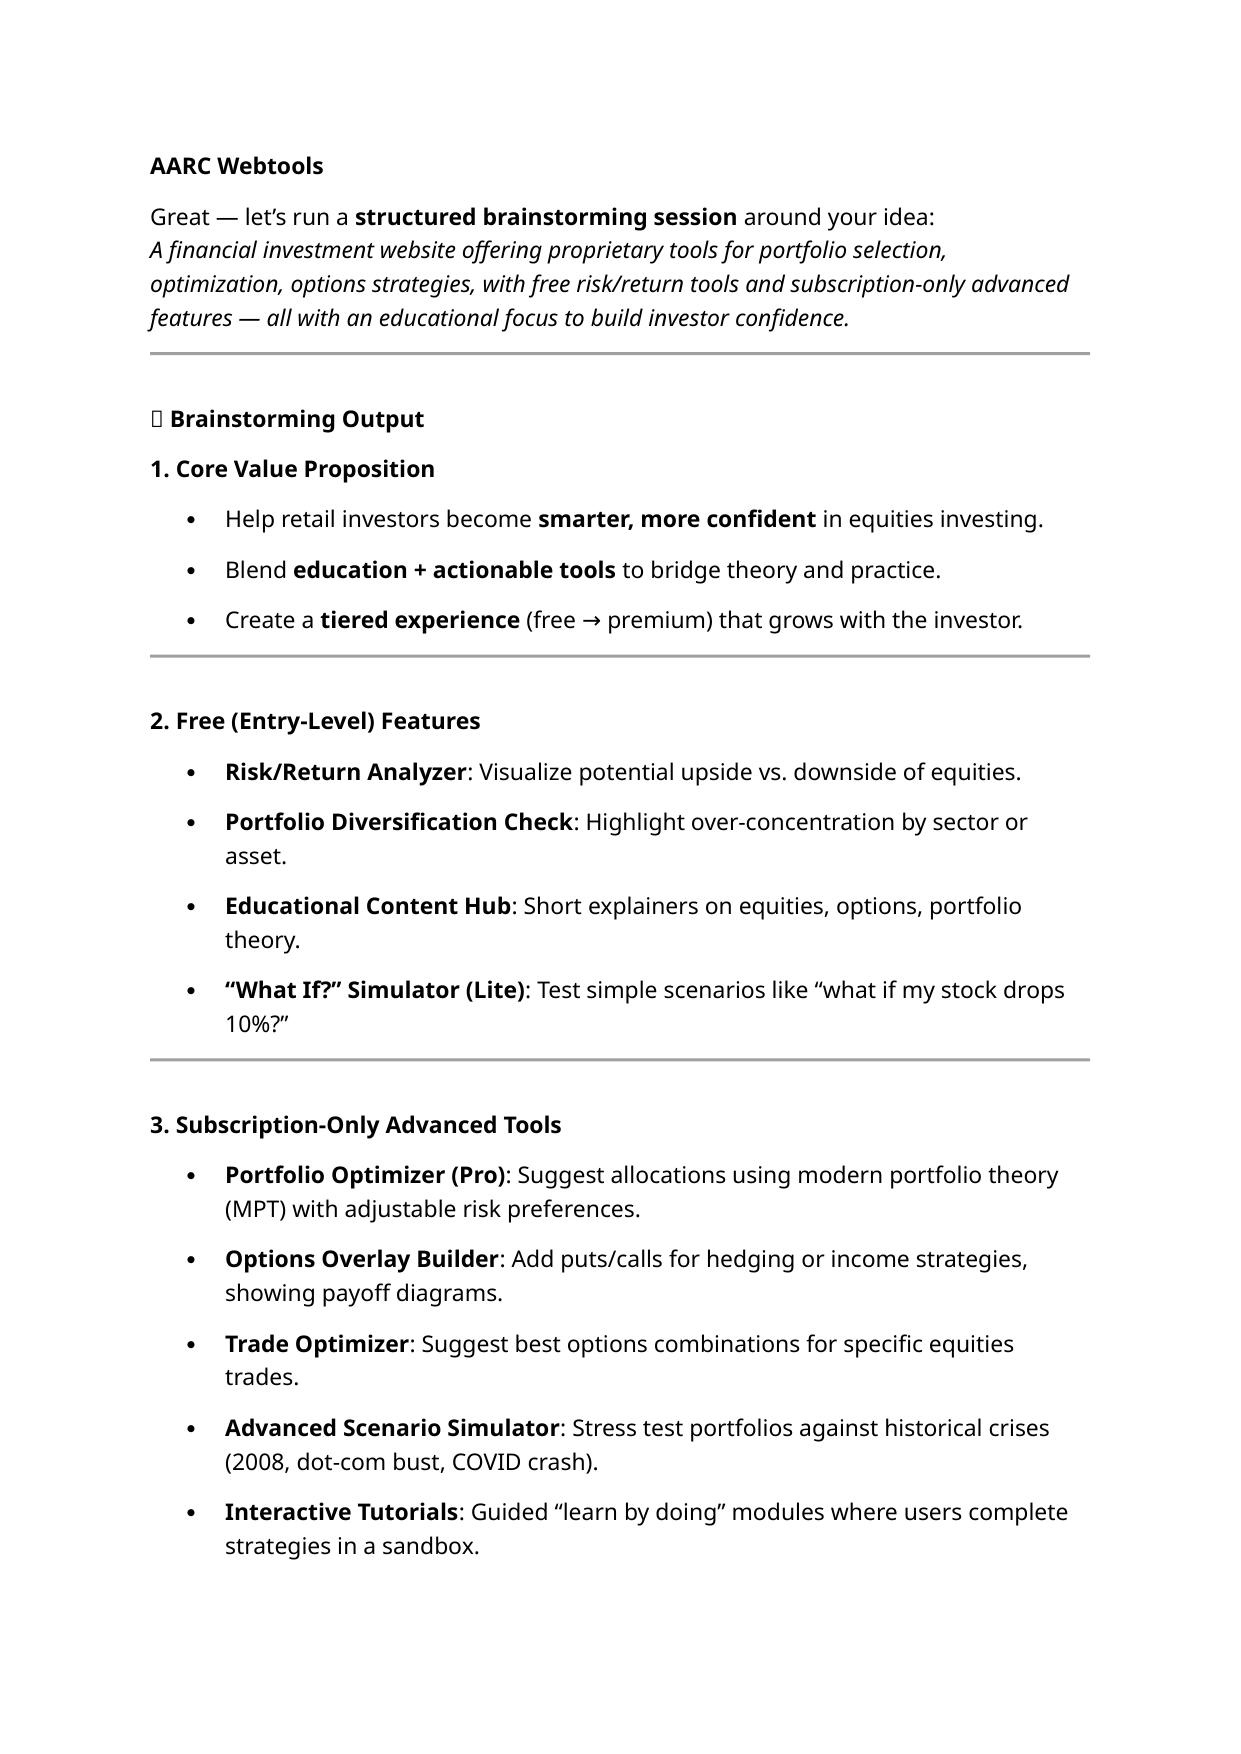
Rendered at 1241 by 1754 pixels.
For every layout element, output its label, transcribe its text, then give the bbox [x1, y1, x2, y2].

list Create a tiered experience (free → premium) that grows with the investor. [187, 604, 1090, 635]
text Great — let’s run a structured brainstorming session around your idea: A financial investment website offering proprietary tools for portfolio selection, optimization, options strategies, with free risk/return tools and subscription-only advanced features — all with an educational focus to build investor confidence. [150, 200, 1090, 333]
list Trade Optimizer: Suggest best options combinations for specific equities trades. [187, 1327, 1090, 1392]
list Help retail investors become smarter, more confident in equities investing. [187, 503, 1090, 534]
list Blend education + actionable tools to bridge theory and practice. [187, 554, 1090, 585]
list Portfolio Diversification Check: Highlight over-concentration by sector or asset. [187, 806, 1090, 871]
list Educational Content Hub: Short explainers on equities, options, portfolio theory. [187, 890, 1090, 955]
text AARC Webtools [150, 150, 1090, 181]
list Advanced Scenario Simulator: Stress test portfolios against historical crises (2008, dot-com bust, COVID crash). [187, 1412, 1090, 1477]
list Options Overlay Builder: Add puts/calls for hedging or income strategies, showing payoff diagrams. [187, 1243, 1090, 1308]
list Interactive Tutorials: Guided “learn by doing” modules where users complete strategies in a sandbox. [187, 1496, 1090, 1561]
list Portfolio Optimizer (Pro): Suggest allocations using modern portfolio theory (MPT) with adjustable risk preferences. [187, 1159, 1090, 1224]
text 🌟 Brainstorming Output [150, 402, 1090, 434]
text 3. Subscription-Only Advanced Tools [150, 1109, 1090, 1140]
text 2. Free (Entry-Level) Features [150, 705, 1090, 736]
list Risk/Return Analyzer: Visualize potential upside vs. downside of equities. [187, 755, 1090, 787]
list “What If?” Simulator (Lite): Test simple scenarios like “what if my stock drops 10%?” [187, 974, 1090, 1039]
text 1. Core Value Proposition [150, 453, 1090, 484]
